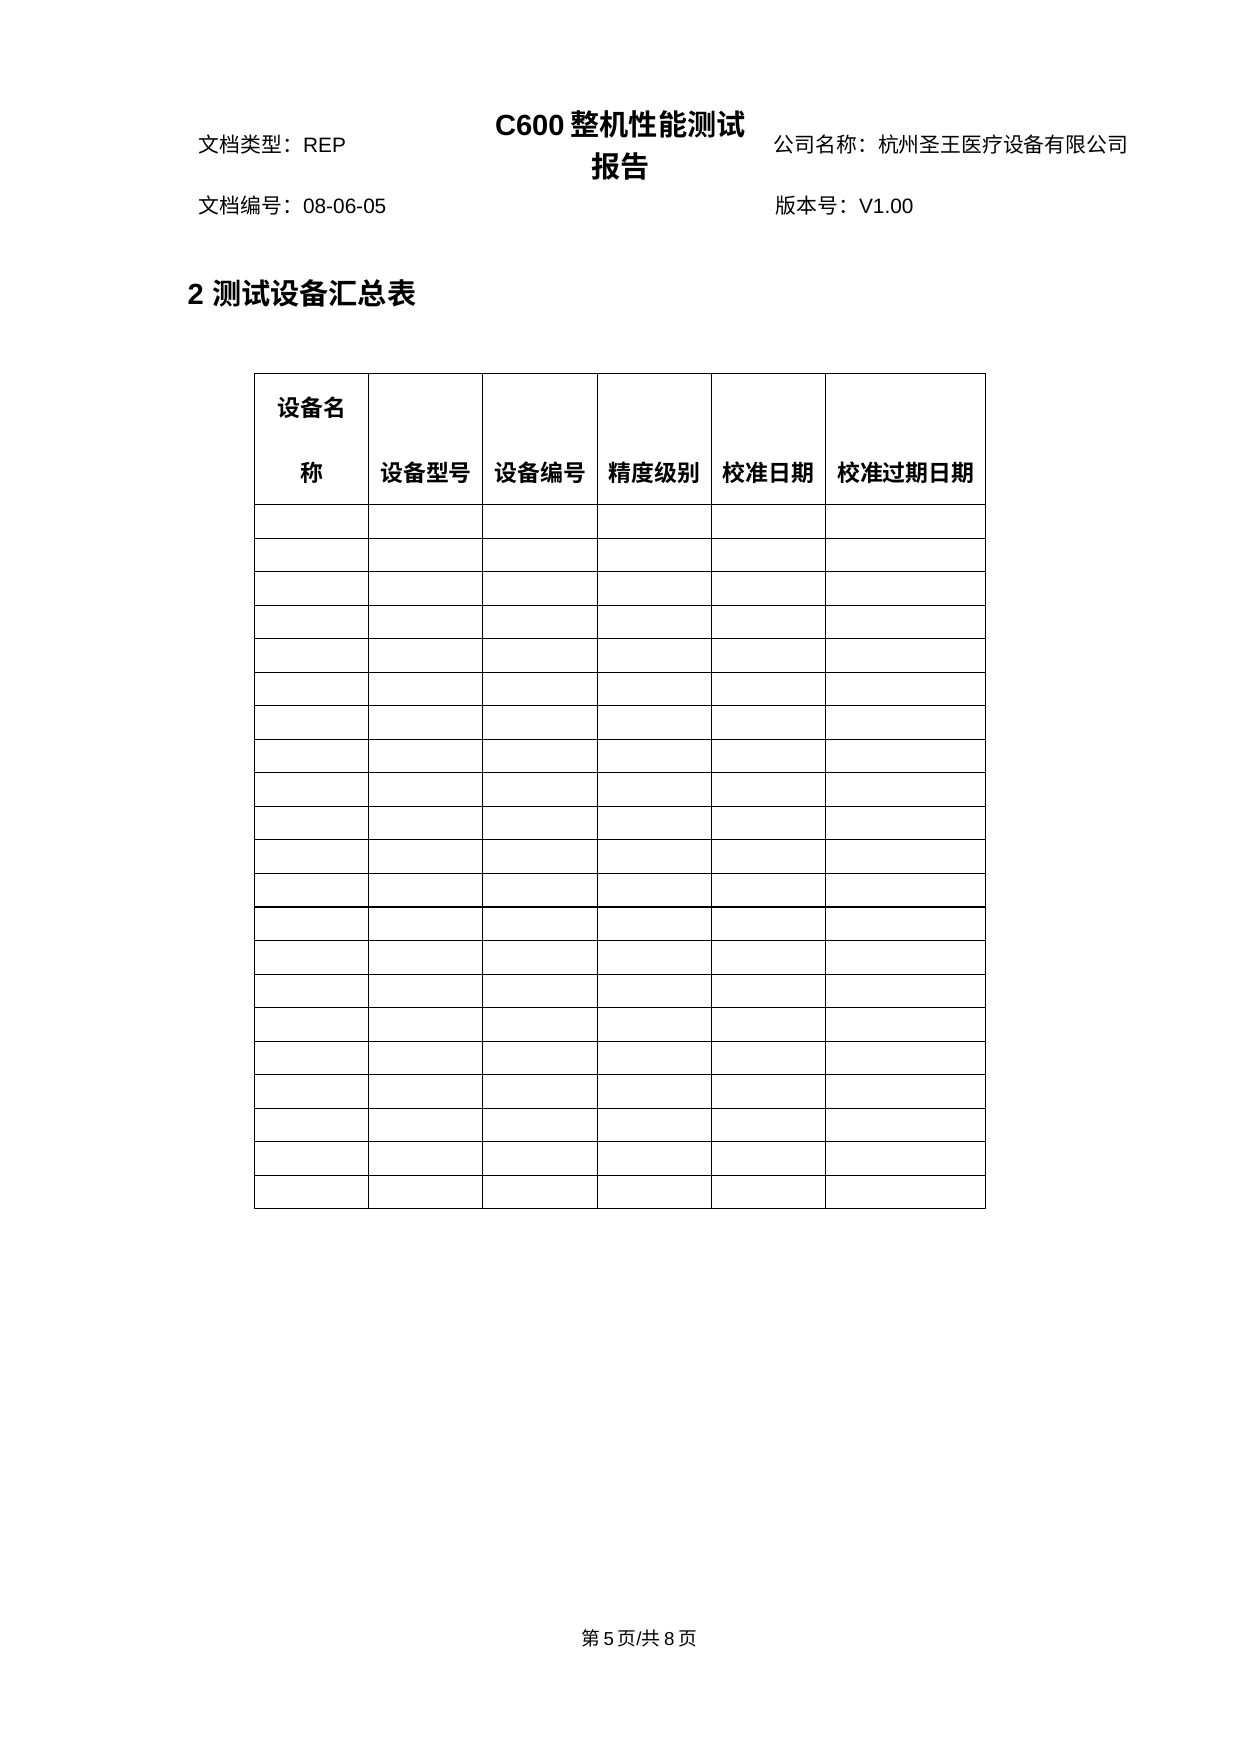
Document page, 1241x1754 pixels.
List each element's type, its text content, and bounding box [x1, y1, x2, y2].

table_cell [483, 673, 597, 705]
table_cell [826, 807, 985, 839]
table_header 校准过期日期 [826, 374, 985, 504]
table_cell [483, 1109, 597, 1141]
table_cell [483, 1042, 597, 1074]
table_cell [598, 1008, 711, 1041]
table_cell [483, 1142, 597, 1175]
table_cell [598, 572, 711, 604]
table_cell [483, 840, 597, 873]
table_cell [826, 1109, 985, 1141]
table_cell [826, 1042, 985, 1074]
table_cell [369, 1176, 482, 1208]
table_cell [255, 639, 368, 672]
table_cell [255, 941, 368, 973]
subtitle 测试设备汇总表 [187, 259, 1053, 324]
table_cell [826, 740, 985, 772]
table_cell [598, 606, 711, 638]
table_cell [712, 941, 825, 973]
table_cell [255, 908, 368, 940]
table_cell [598, 908, 711, 940]
table_cell [255, 1142, 368, 1175]
table_header 设备名称 [255, 374, 368, 504]
table_cell [255, 539, 368, 571]
table_cell [369, 639, 482, 672]
table_cell [598, 505, 711, 537]
table_cell [483, 572, 597, 604]
table_cell [598, 740, 711, 772]
table_cell [598, 539, 711, 571]
table_cell [369, 908, 482, 940]
table_cell [483, 807, 597, 839]
table_cell [369, 1042, 482, 1074]
table_cell [255, 1109, 368, 1141]
table_header 设备型号 [369, 374, 482, 504]
table_cell [826, 505, 985, 537]
table_cell [255, 874, 368, 906]
table_cell [369, 706, 482, 739]
table_cell [255, 1176, 368, 1208]
table_cell [712, 706, 825, 739]
table_cell [255, 572, 368, 604]
table_cell [826, 975, 985, 1007]
table_cell [255, 606, 368, 638]
table_cell [255, 840, 368, 873]
table_cell [826, 1075, 985, 1108]
table_cell [598, 1109, 711, 1141]
table_cell [712, 773, 825, 806]
table_cell [369, 606, 482, 638]
table_cell [712, 840, 825, 873]
table_cell [826, 572, 985, 604]
table_header 精度级别 [598, 374, 711, 504]
table_cell [255, 1008, 368, 1041]
table_cell [483, 706, 597, 739]
table_cell [826, 1142, 985, 1175]
table_cell [369, 1109, 482, 1141]
table_cell [483, 941, 597, 973]
table_cell [598, 706, 711, 739]
table_cell [826, 706, 985, 739]
table_cell [712, 1075, 825, 1108]
table_cell [255, 1075, 368, 1108]
table_cell [255, 807, 368, 839]
table_cell [712, 975, 825, 1007]
table_cell [826, 773, 985, 806]
table_cell [598, 639, 711, 672]
table_cell [598, 975, 711, 1007]
table_cell [712, 1109, 825, 1141]
table_cell [369, 941, 482, 973]
table_cell [483, 874, 597, 906]
table_cell [483, 639, 597, 672]
table_cell [369, 975, 482, 1007]
table_cell [598, 1075, 711, 1108]
table_cell [598, 673, 711, 705]
table_cell [369, 572, 482, 604]
table_cell [712, 1008, 825, 1041]
table_cell [598, 1042, 711, 1074]
table_cell [598, 941, 711, 973]
table_cell [369, 673, 482, 705]
table_cell [483, 908, 597, 940]
table_cell [826, 908, 985, 940]
table_cell [598, 1142, 711, 1175]
table_cell [369, 874, 482, 906]
table_cell [712, 1042, 825, 1074]
table_cell [483, 773, 597, 806]
table_cell [598, 773, 711, 806]
table_cell [712, 505, 825, 537]
table_cell [255, 773, 368, 806]
table_cell [255, 505, 368, 537]
table_cell [712, 1142, 825, 1175]
table_cell [712, 874, 825, 906]
table_cell [255, 975, 368, 1007]
table_cell [826, 1008, 985, 1041]
table_cell [369, 807, 482, 839]
table_cell [483, 975, 597, 1007]
table_cell [826, 539, 985, 571]
table_cell [826, 673, 985, 705]
table_cell [255, 1042, 368, 1074]
table_cell [826, 874, 985, 906]
table_cell [483, 1176, 597, 1208]
table_cell [712, 572, 825, 604]
table_cell [826, 941, 985, 973]
table_cell [826, 840, 985, 873]
table_cell [712, 673, 825, 705]
table_cell [826, 1176, 985, 1208]
table_cell [369, 539, 482, 571]
table_cell [598, 840, 711, 873]
table_cell [483, 740, 597, 772]
table_cell [598, 807, 711, 839]
table_header 校准日期 [712, 374, 825, 504]
table_header 设备编号 [483, 374, 597, 504]
table_cell [255, 740, 368, 772]
table_cell [712, 539, 825, 571]
table_cell [712, 1176, 825, 1208]
table_cell [255, 706, 368, 739]
table_cell [712, 606, 825, 638]
table_cell [369, 740, 482, 772]
table_cell [826, 639, 985, 672]
table_cell [712, 639, 825, 672]
table_cell [369, 840, 482, 873]
table_cell [255, 673, 368, 705]
table_cell [598, 874, 711, 906]
table_cell [712, 740, 825, 772]
table_cell [369, 505, 482, 537]
table_cell [712, 908, 825, 940]
table_cell [483, 606, 597, 638]
table_cell [826, 606, 985, 638]
table_cell [483, 1075, 597, 1108]
table_cell [483, 1008, 597, 1041]
table_cell [369, 1142, 482, 1175]
table_cell [369, 773, 482, 806]
table_cell [483, 539, 597, 571]
table_cell [369, 1008, 482, 1041]
table_cell [712, 807, 825, 839]
table_cell [483, 505, 597, 537]
table_cell [598, 1176, 711, 1208]
table_cell [369, 1075, 482, 1108]
